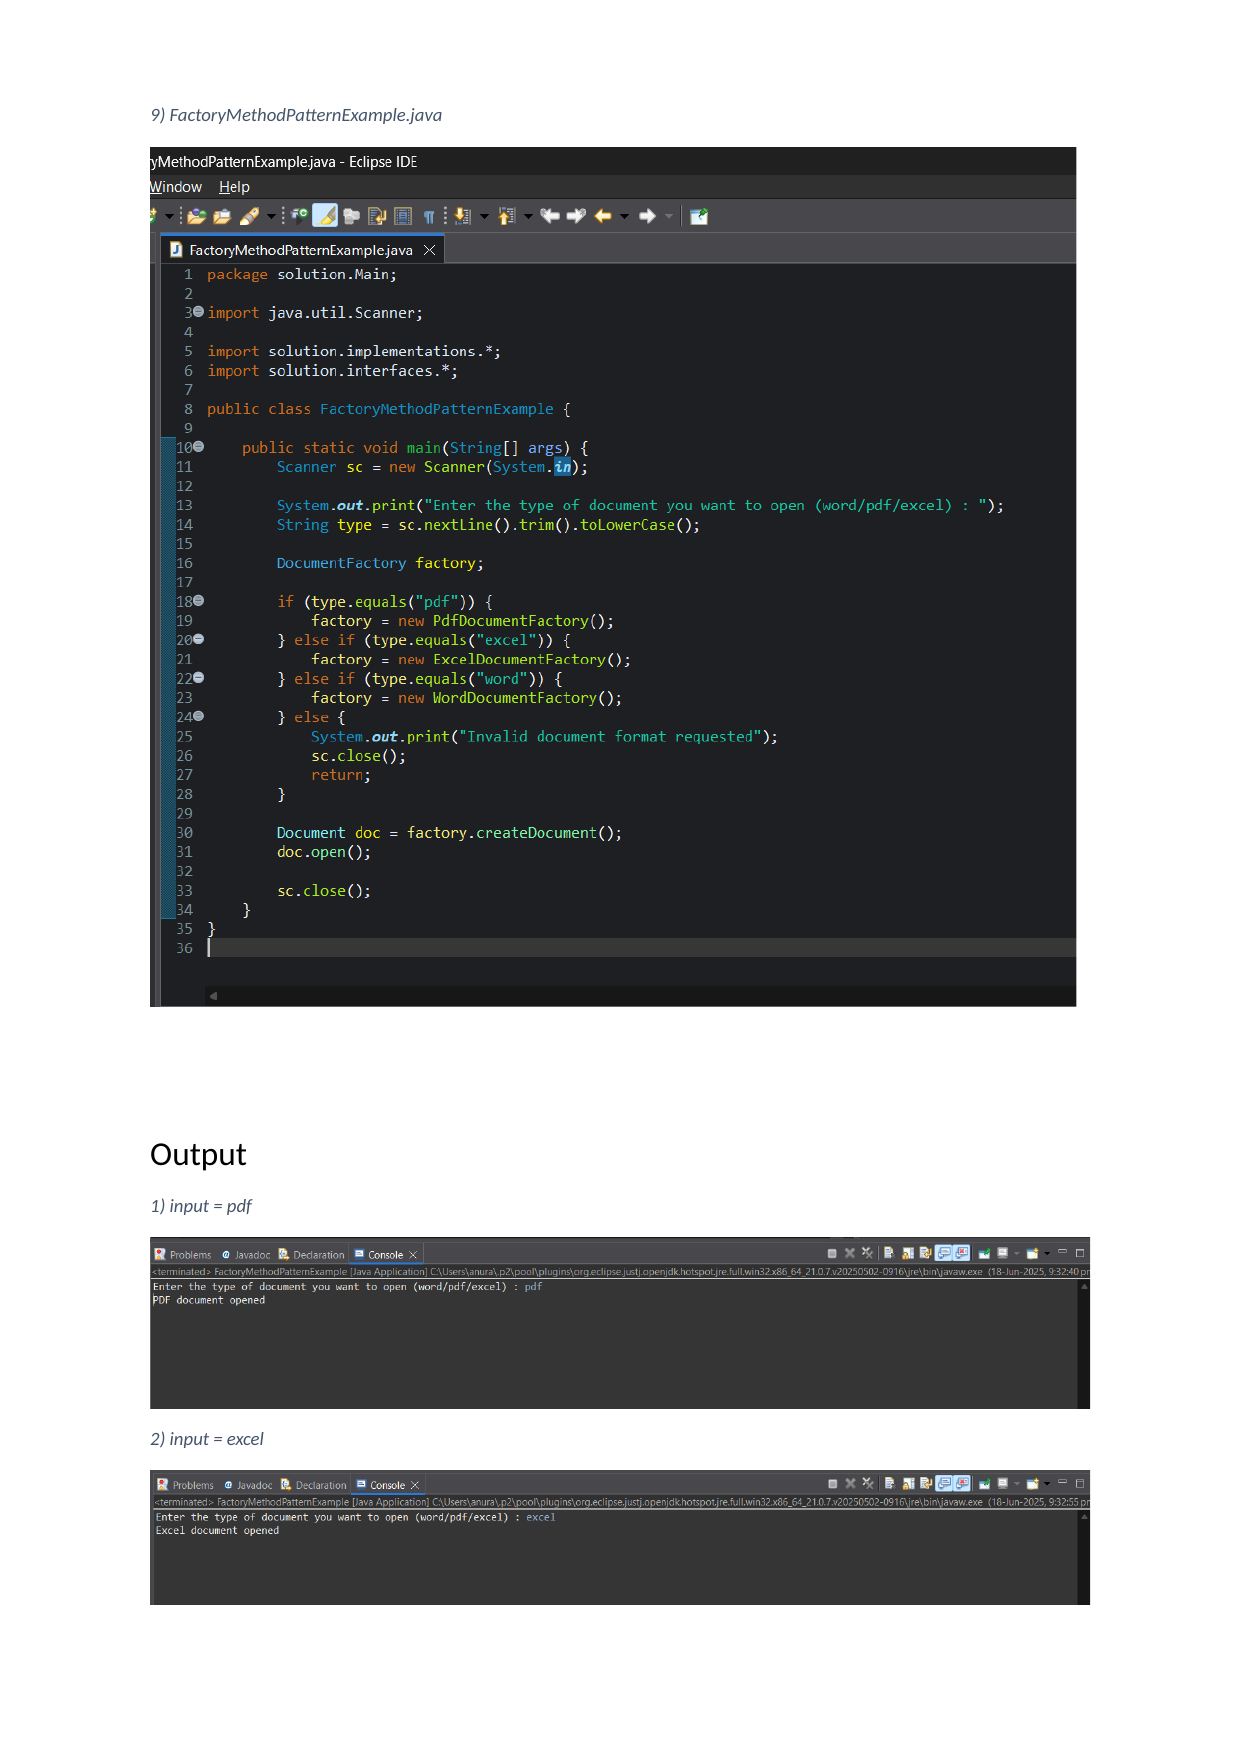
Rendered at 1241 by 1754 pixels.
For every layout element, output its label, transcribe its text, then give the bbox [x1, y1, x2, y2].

picture [150, 147, 1077, 1007]
picture [150, 1237, 1091, 1409]
text Output [150, 1133, 1090, 1174]
picture [150, 1470, 1091, 1605]
